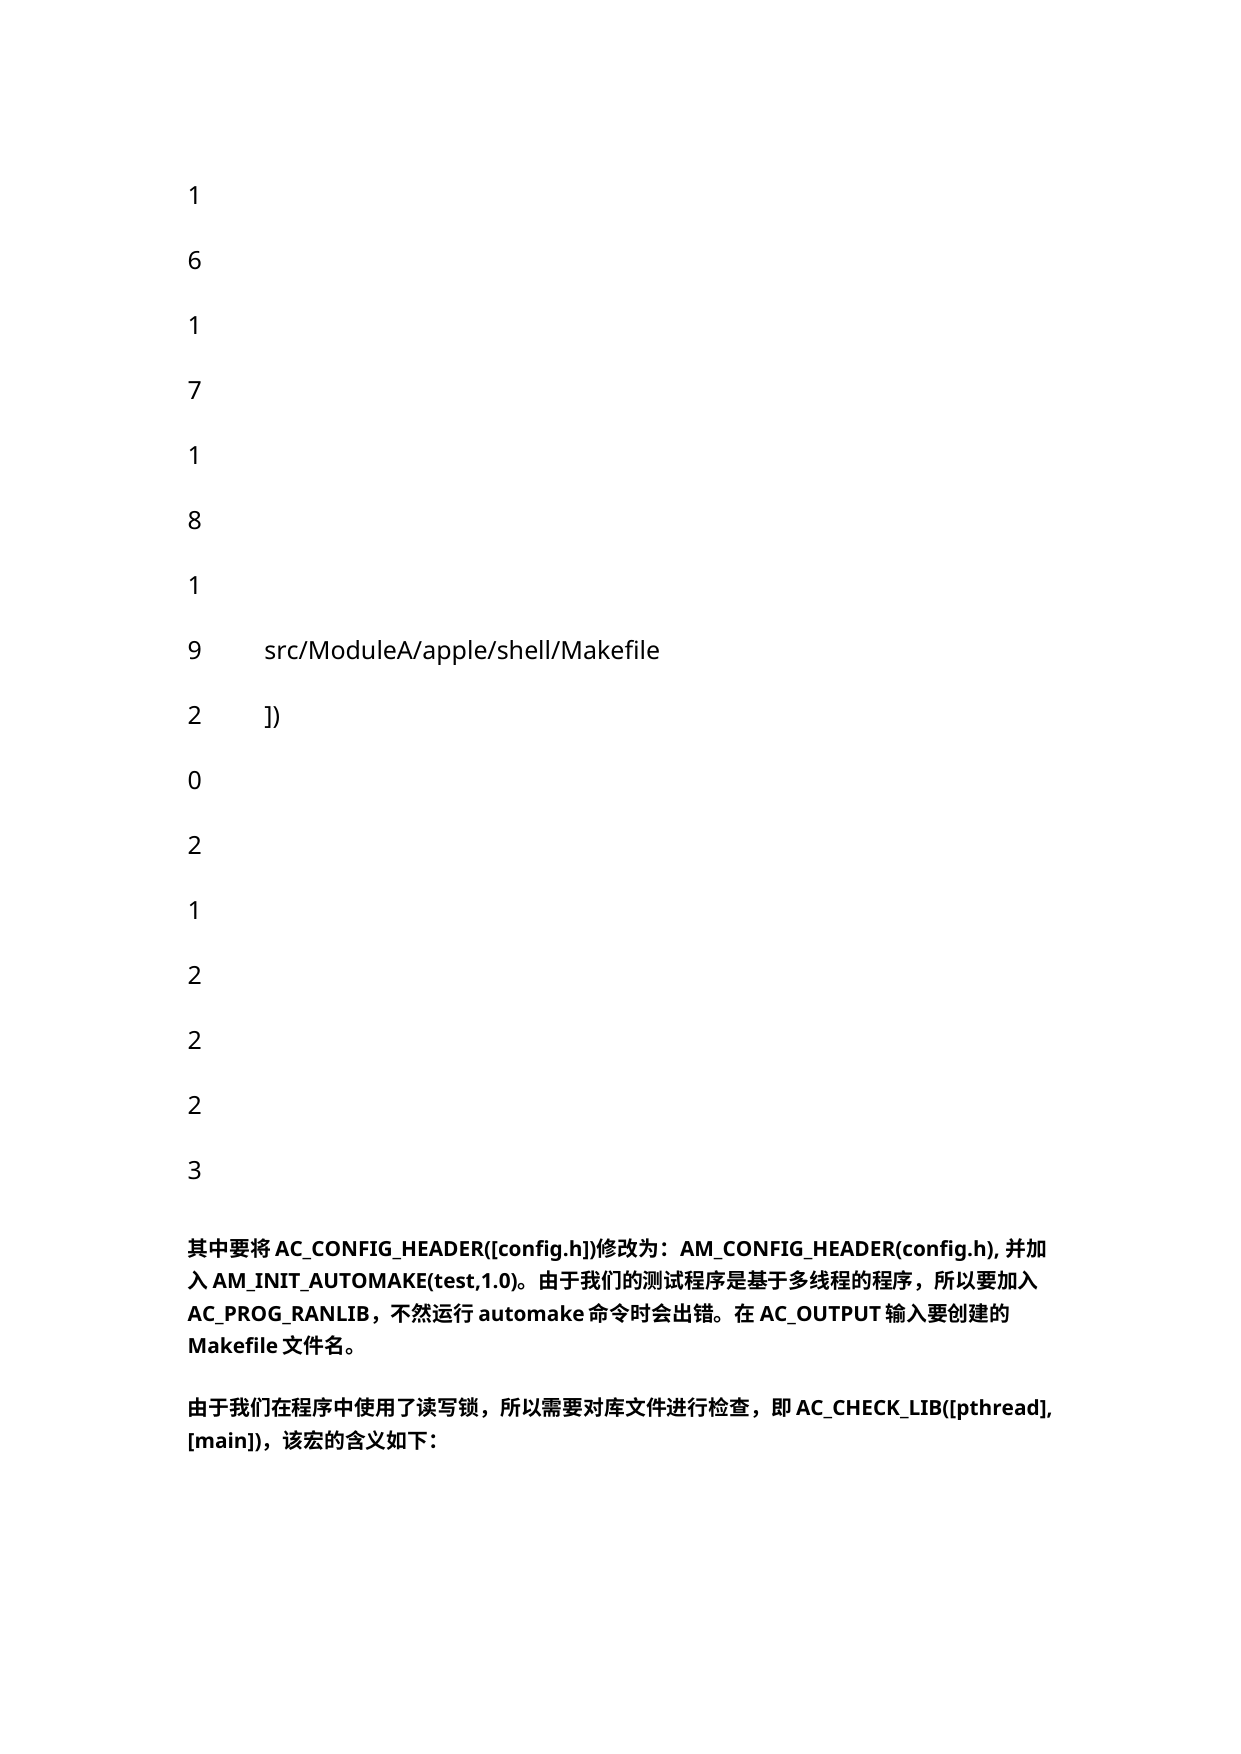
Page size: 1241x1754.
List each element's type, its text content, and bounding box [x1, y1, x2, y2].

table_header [213, 162, 1053, 1202]
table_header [188, 162, 212, 1202]
text 其中要将AC_CONFIG_HEADER([config.h])修改为：AM_CONFIG_HEADER(config.h), 并加入AM_INIT_AUTOMAKE(test,1.0)。由于我们的测试程序是基于多线程的程序，所以要加入AC_PROG_RANLIB，不然运行automake命令时会出错。在AC_OUTPUT输入要创建的Makefile文件名。 [187, 1231, 1053, 1361]
text 由于我们在程序中使用了读写锁，所以需要对库文件进行检查，即AC_CHECK_LIB([pthread], [main])，该宏的含义如下： [187, 1390, 1053, 1455]
